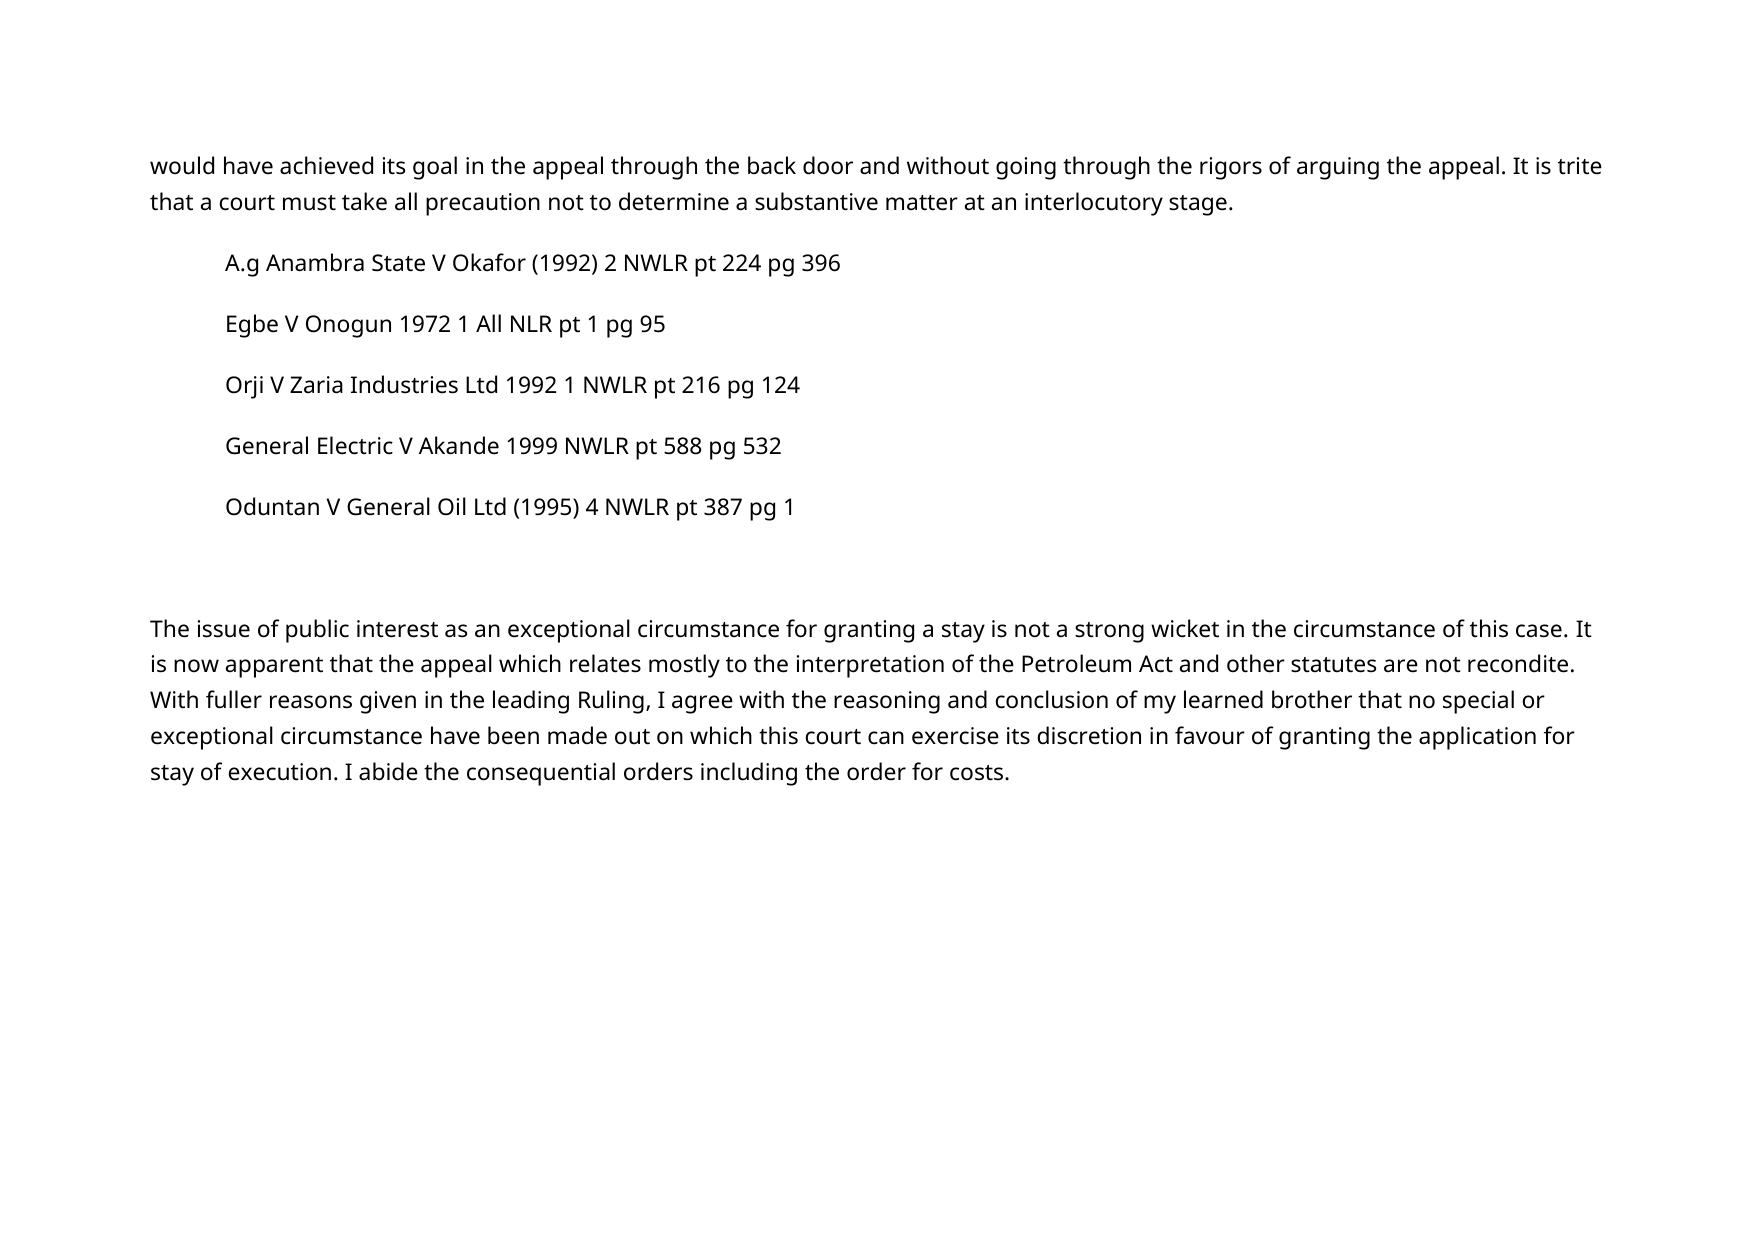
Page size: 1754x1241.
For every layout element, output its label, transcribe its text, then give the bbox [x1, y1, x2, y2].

text Oduntan V General Oil Ltd (1995) 4 NWLR pt 387 pg 1 [225, 491, 1604, 522]
text Egbe V Onogun 1972 1 All NLR pt 1 pg 95 [225, 308, 1604, 339]
text Orji V Zaria Industries Ltd 1992 1 NWLR pt 216 pg 124 [225, 369, 1604, 400]
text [150, 150, 1604, 217]
text The issue of public interest as an exceptional circumstance for granting a stay is not a strong wicket in the circumstance of this case. It is now apparent that the appeal which relates mostly to the interpretation of the Petroleum Act and other statutes are not recondite. With fuller reasons given in the leading Ruling, I agree with the reasoning and conclusion of my learned brother that no special or exceptional circumstance have been made out on which this court can exercise its discretion in favour of granting the application for stay of execution. I abide the consequential orders including the order for costs. [150, 612, 1604, 787]
text General Electric V Akande 1999 NWLR pt 588 pg 532 [225, 430, 1604, 461]
text A.g Anambra State V Okafor (1992) 2 NWLR pt 224 pg 396 [225, 247, 1604, 278]
